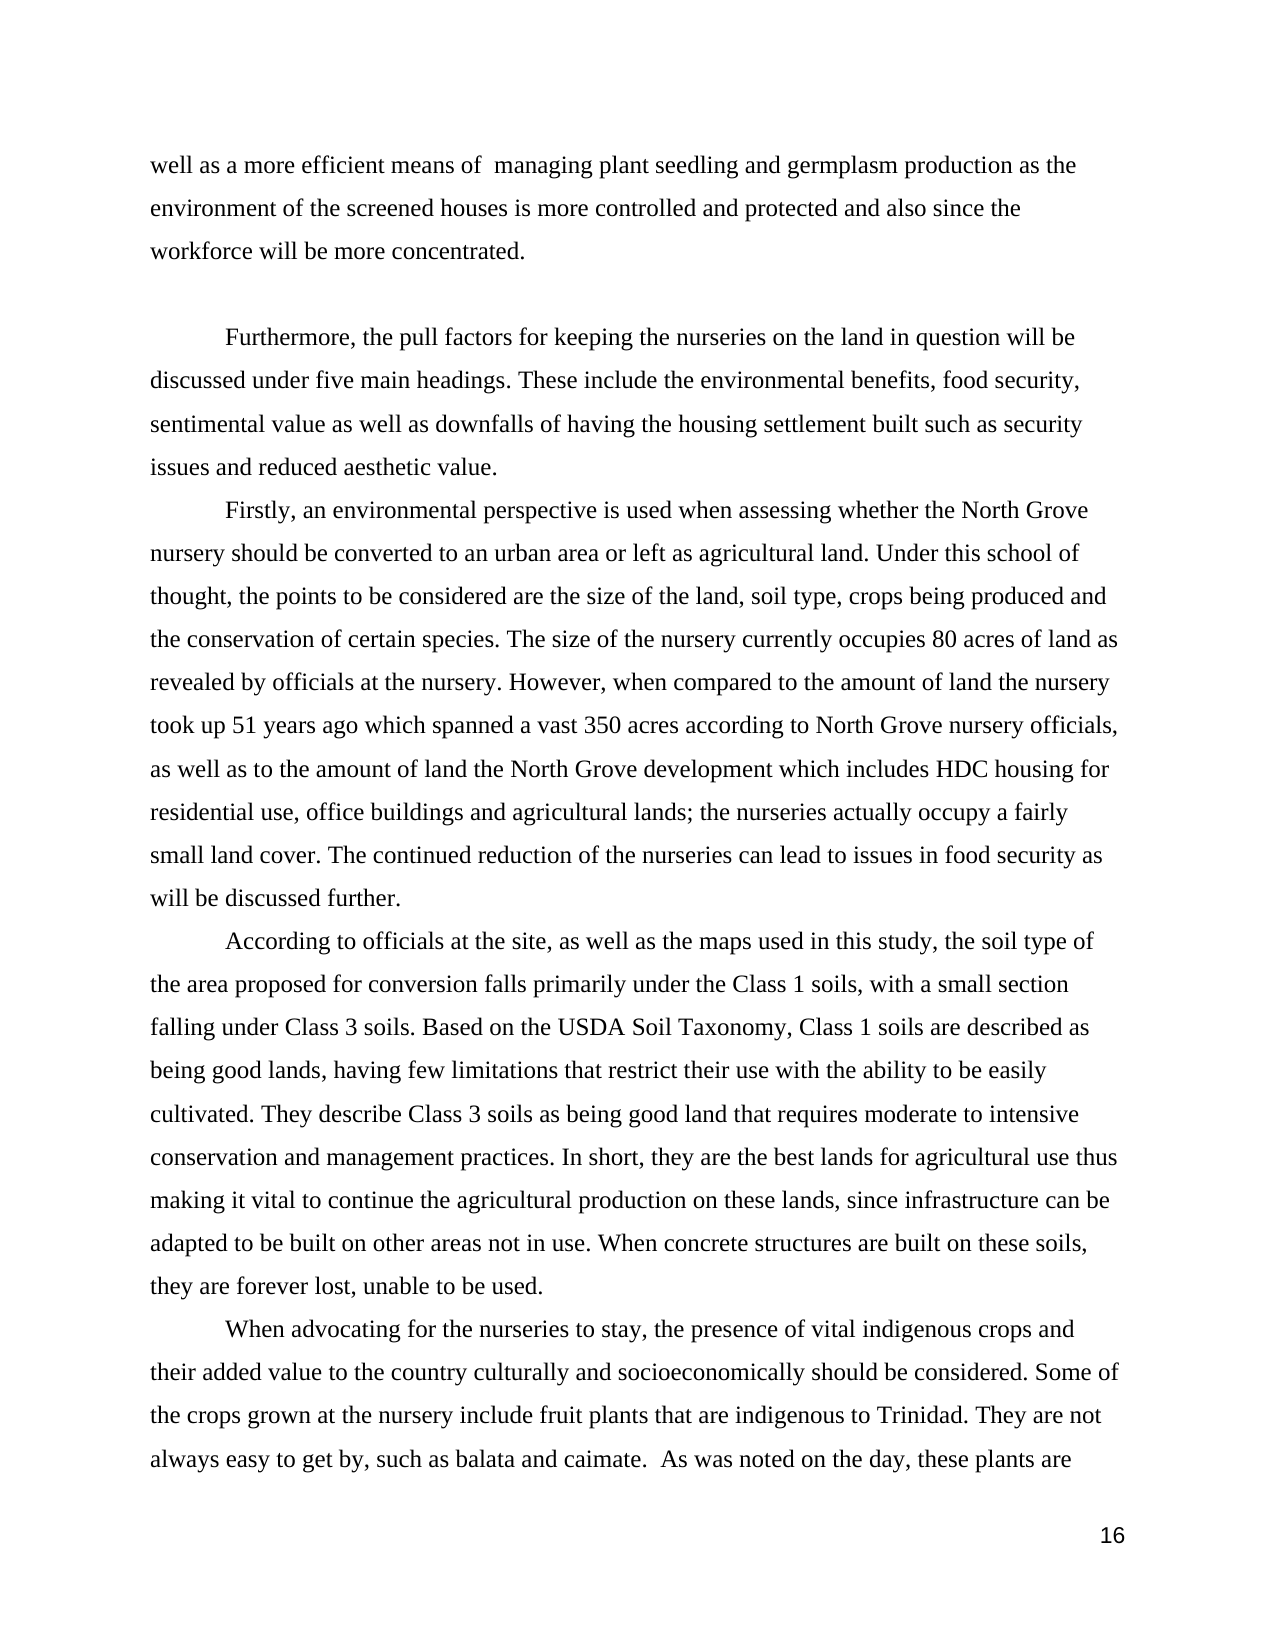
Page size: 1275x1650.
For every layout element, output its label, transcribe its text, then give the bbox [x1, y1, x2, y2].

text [150, 150, 1125, 265]
text Furthermore, the pull factors for keeping the nurseries on the land in question will be discussed under five main headings. These include the environmental benefits, food security, sentimental value as well as downfalls of having the housing settlement built such as security issues and reduced aesthetic value. [150, 322, 1125, 481]
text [150, 1314, 1125, 1472]
text According to officials at the site, as well as the maps used in this study, the soil type of the area proposed for conversion falls primarily under the Class 1 soils, with a small section falling under Class 3 soils. Based on the USDA Soil Taxonomy, Class 1 soils are described as being good lands, having few limitations that restrict their use with the ability to be easily cultivated. They describe Class 3 soils as being good land that requires moderate to intensive conservation and management practices. In short, they are the best lands for agricultural use thus making it vital to continue the agricultural production on these lands, since infrastructure can be adapted to be built on other areas not in use. When concrete structures are built on these soils, they are forever lost, unable to be used. [150, 926, 1125, 1300]
text Firstly, an environmental perspective is used when assessing whether the North Grove nursery should be converted to an urban area or left as agricultural land. Under this school of thought, the points to be considered are the size of the land, soil type, crops being produced and the conservation of certain species. The size of the nursery currently occupies 80 acres of land as revealed by officials at the nursery. However, when compared to the amount of land the nursery took up 51 years ago which spanned a vast 350 acres according to North Grove nursery officials, as well as to the amount of land the North Grove development which includes HDC housing for residential use, office buildings and agricultural lands; the nurseries actually occupy a fairly small land cover. The continued reduction of the nurseries can lead to issues in food security as will be discussed further. [150, 495, 1125, 912]
